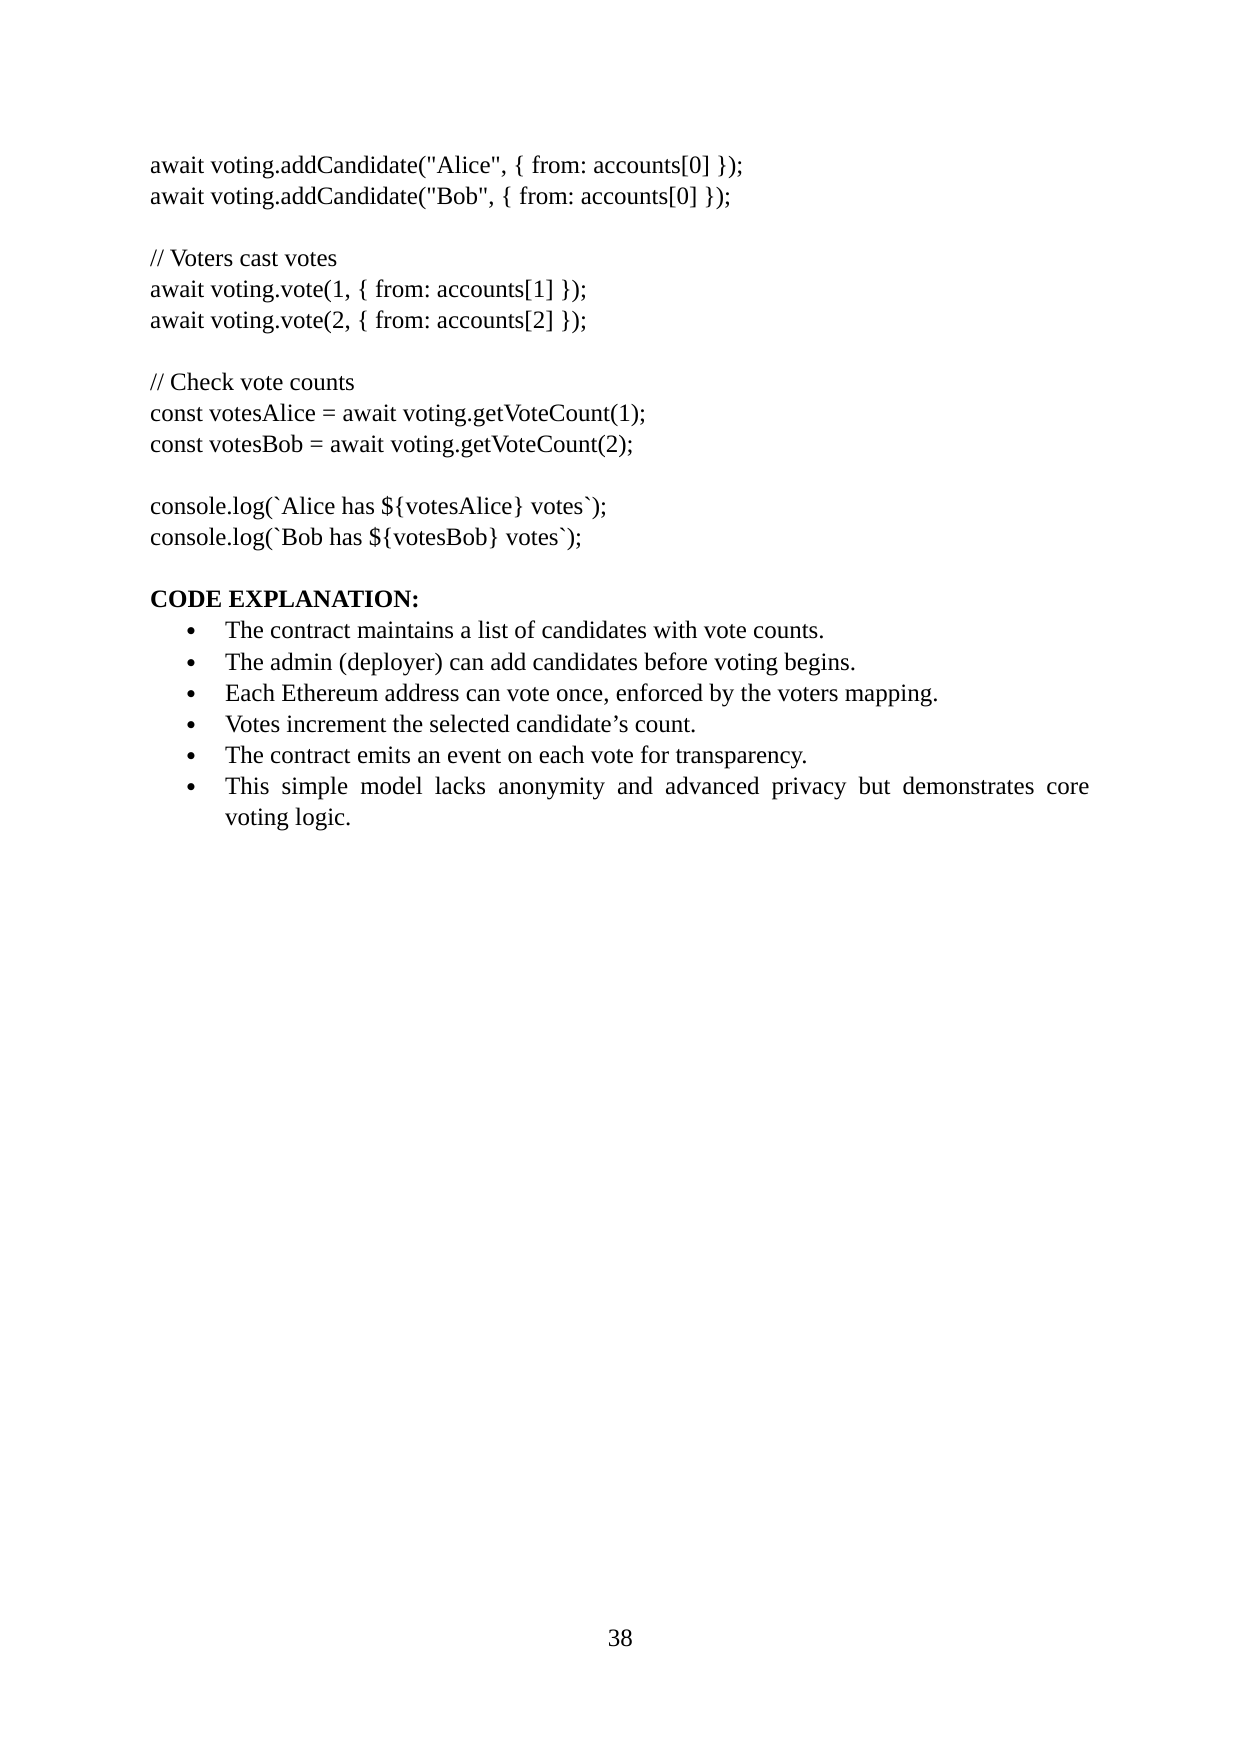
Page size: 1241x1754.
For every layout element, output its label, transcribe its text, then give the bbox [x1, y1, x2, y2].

text CODE EXPLANATION: [150, 584, 1090, 613]
text await voting.vote(1, { from: accounts[1] }); [150, 274, 1090, 303]
list The contract maintains a list of candidates with vote counts. [187, 616, 1090, 644]
text await voting.addCandidate("Bob", { from: accounts[0] }); [150, 181, 1090, 210]
list The admin (deployer) can add candidates before voting begins. [187, 647, 1090, 675]
text await voting.addCandidate("Alice", { from: accounts[0] }); [150, 150, 1090, 179]
text await voting.vote(2, { from: accounts[2] }); [150, 305, 1090, 334]
text const votesBob = await voting.getVoteCount(2); [150, 429, 1090, 458]
text // Voters cast votes [150, 243, 1090, 272]
text console.log(`Alice has ${votesAlice} votes`); [150, 491, 1090, 520]
list The contract emits an event on each vote for transparency. [187, 740, 1090, 768]
text // Check vote counts [150, 367, 1090, 396]
list Each Ethereum address can vote once, enforced by the voters mapping. [187, 678, 1090, 706]
list Votes increment the selected candidate’s count. [187, 709, 1090, 737]
text const votesAlice = await voting.getVoteCount(1); [150, 398, 1090, 427]
list This simple model lacks anonymity and advanced privacy but demonstrates core voting logic. [187, 771, 1090, 831]
text console.log(`Bob has ${votesBob} votes`); [150, 522, 1090, 551]
